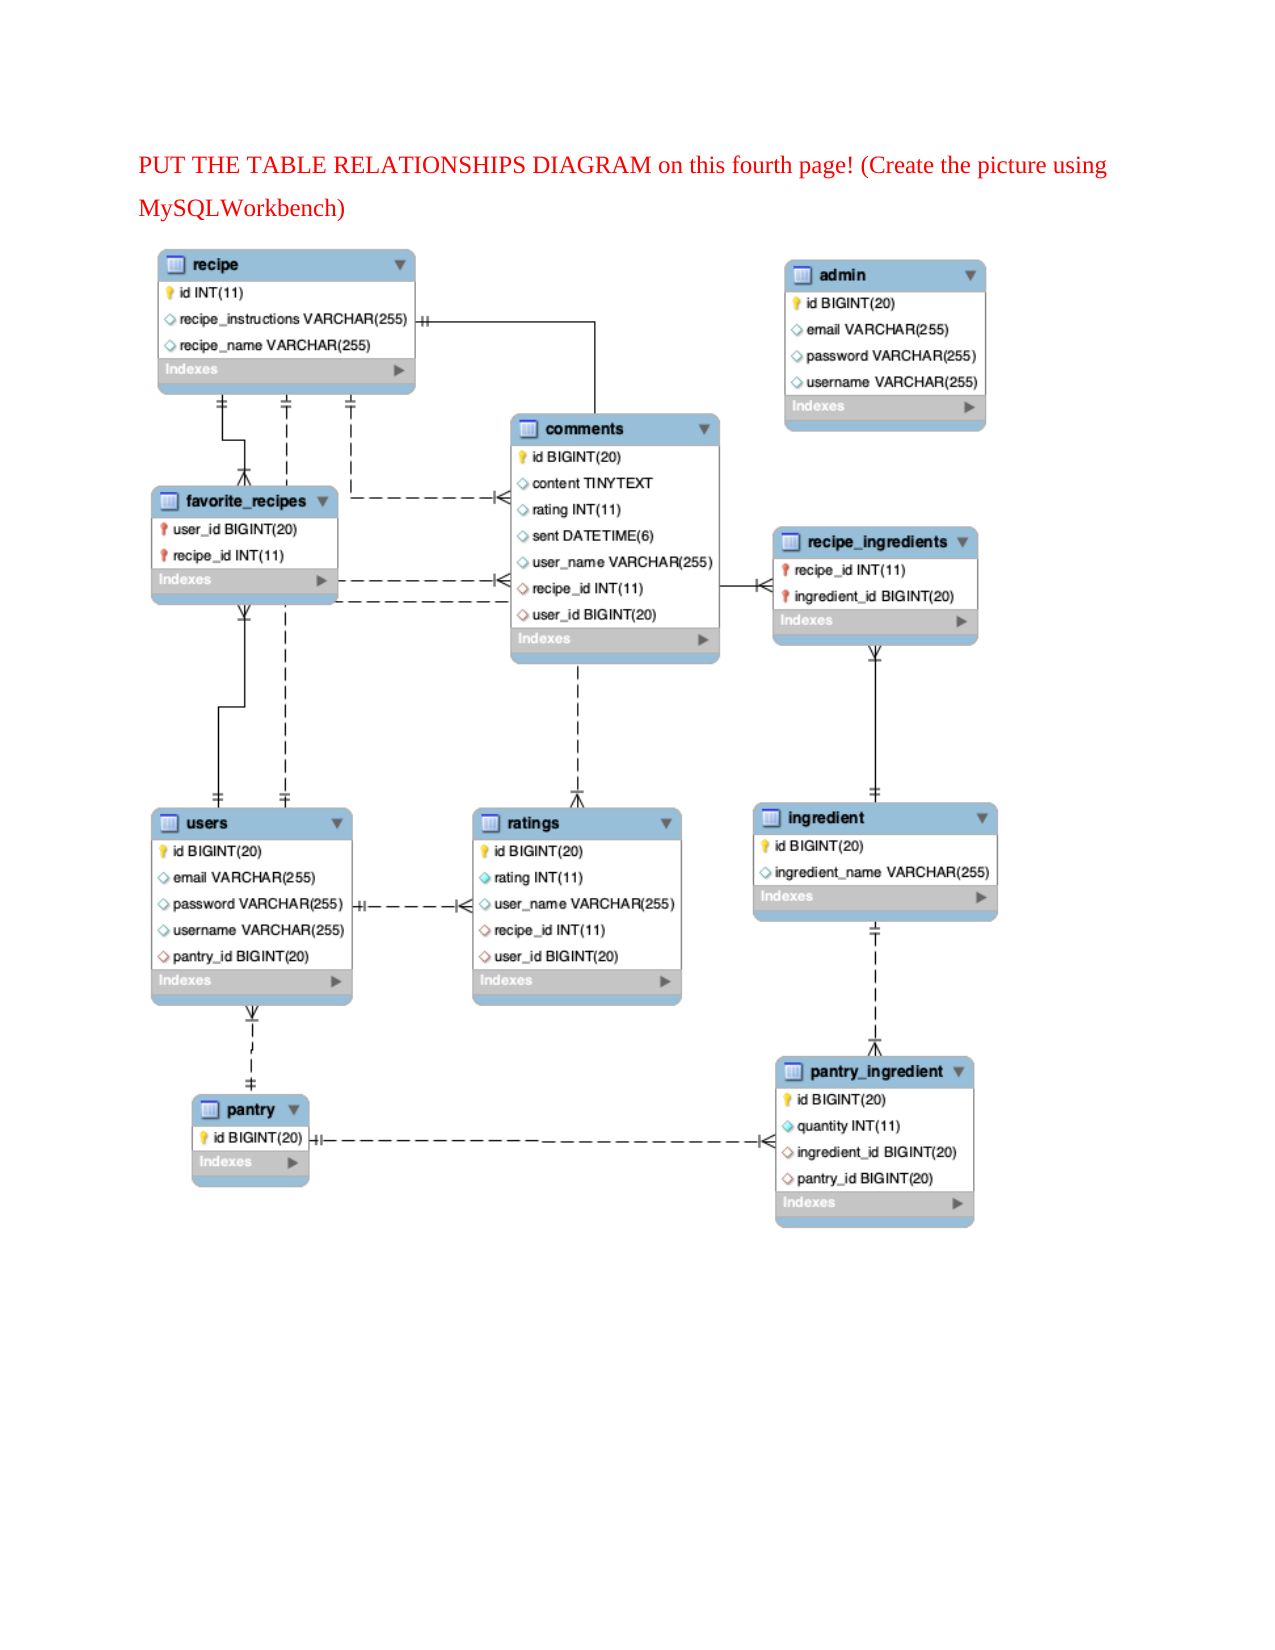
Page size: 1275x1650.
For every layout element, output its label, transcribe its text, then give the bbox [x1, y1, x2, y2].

text PUT THE TABLE RELATIONSHIPS DIAGRAM on this fourth page! (Create the picture using MySQLWorkbench) [138, 150, 1137, 222]
picture [138, 236, 1010, 1240]
